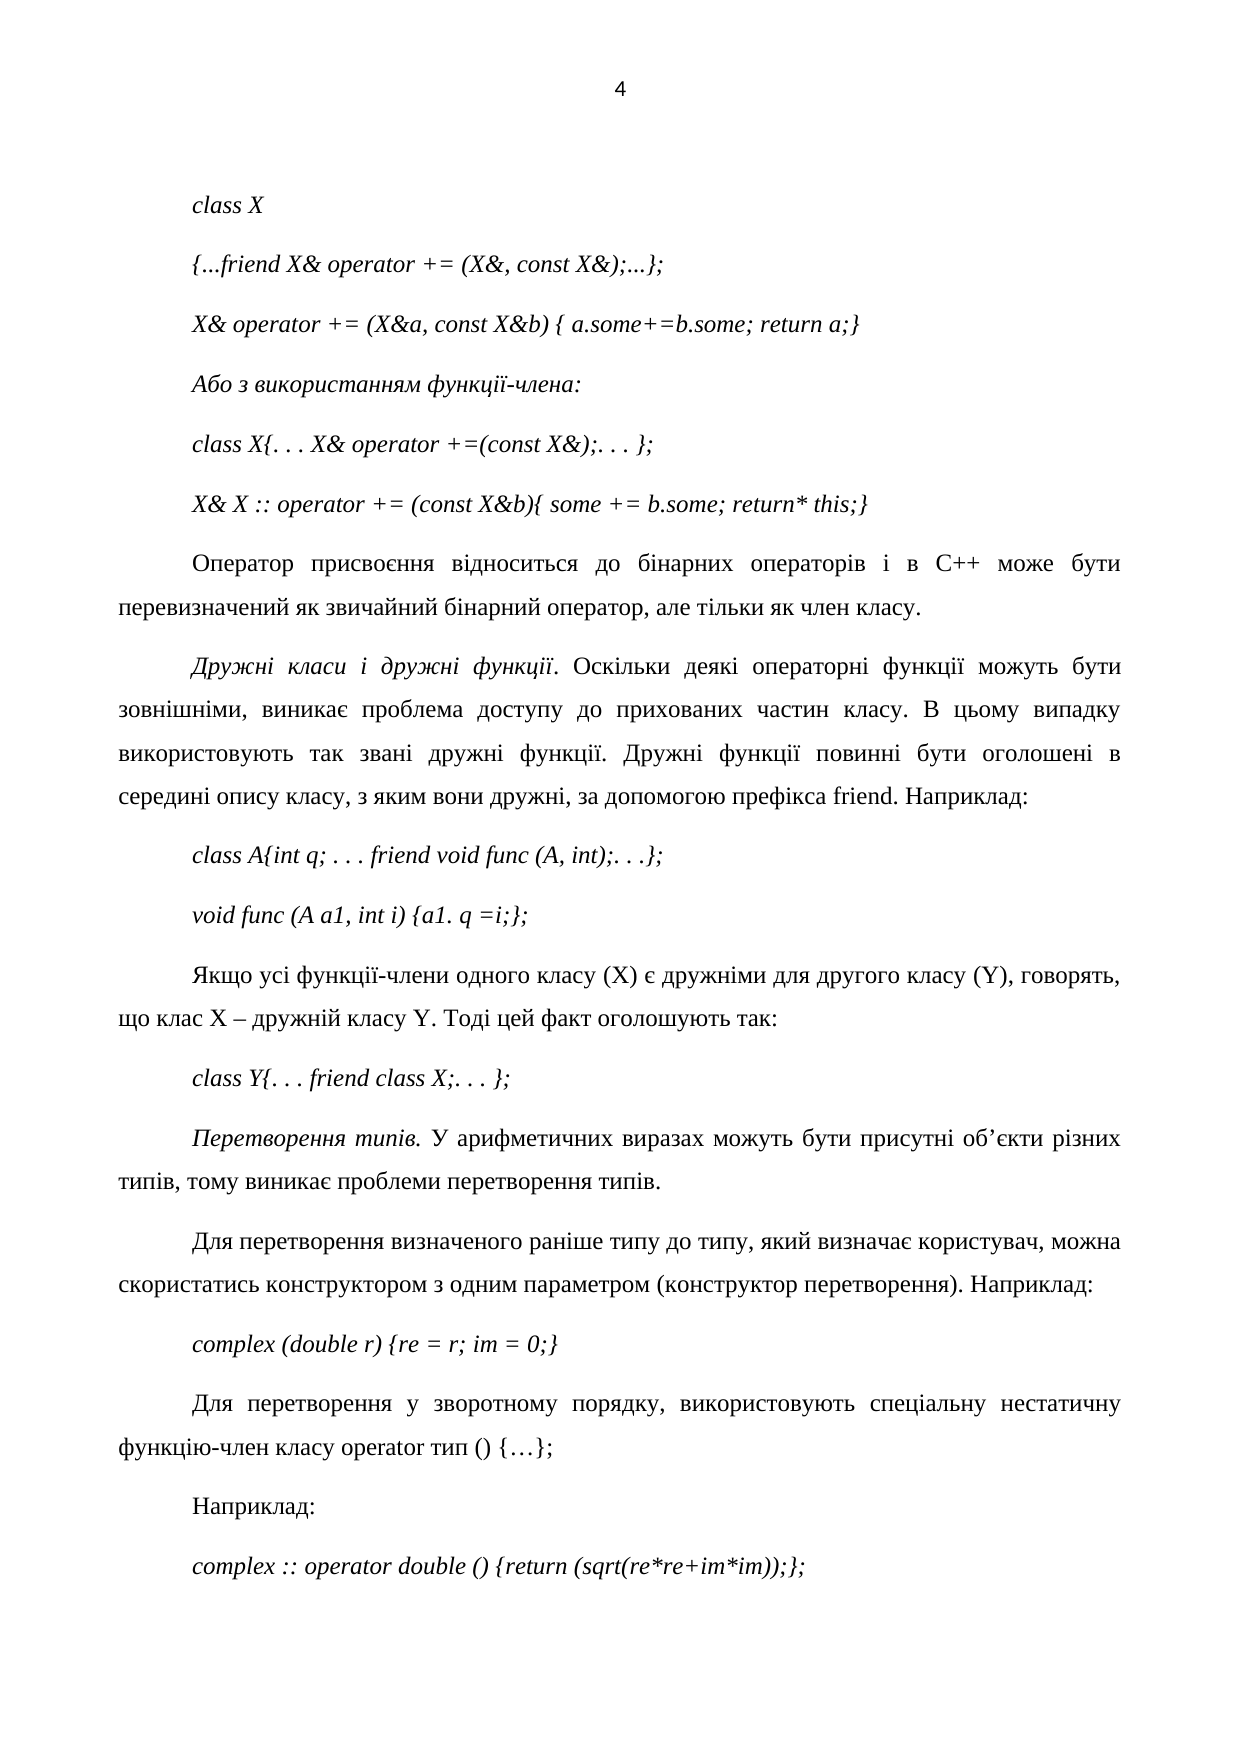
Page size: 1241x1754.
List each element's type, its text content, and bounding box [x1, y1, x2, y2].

text Дружні класи і дружні функції. Оскільки деякі операторні функції можуть бути зовнішніми, виникає проблема доступу до прихованих частин класу. В цьому випадку використовують так звані дружні функції. Дружні функції повинні бути оголошені в середині опису класу, з яким вони дружні, за допомогою префікса friend. Наприклад: [118, 651, 1122, 809]
text class X{. . . X& operator +=(const X&);. . . }; [118, 429, 1122, 458]
text class Y{. . . friend class X;. . . }; [118, 1063, 1122, 1092]
text class A{int q; . . . friend void func (A, int);. . .}; [118, 841, 1122, 869]
text Оператор присвоєння відноситься до бінарних операторів і в С++ може бути перевизначений як звичайний бінарний оператор, але тільки як член класу. [118, 548, 1122, 620]
text class X [118, 190, 1122, 218]
text complex :: operator double () {return (sqrt(re*re+im*im));}; [118, 1551, 1122, 1580]
text X& operator += (X&a, const X&b) { a.some+=b.some; return a;} [118, 309, 1122, 338]
text Для перетворення у зворотному порядку, використовують спеціальну нестатичну функцію-член класу operator тип () {…}; [118, 1388, 1122, 1460]
text Наприклад: [118, 1491, 1122, 1520]
text complex (double r) {re = r; im = 0;} [118, 1329, 1122, 1357]
text X& X :: operator += (const X&b){ some += b.some; return* this;} [118, 489, 1122, 517]
text Для перетворення визначеного раніше типу до типу, який визначає користувач, можна скористатись конструктором з одним параметром (конструктор перетворення). Наприклад: [118, 1226, 1122, 1298]
text Або з використанням функції-члена: [118, 369, 1122, 398]
text Перетворення типів. У арифметичних виразах можуть бути присутні об’єкти різних типів, тому виникає проблеми перетворення типів. [118, 1123, 1122, 1195]
text Якщо усі функції-члени одного класу (Х) є дружніми для другого класу (Y), говорять, що клас Х – дружній класу Y. Тоді цей факт оголошують так: [118, 960, 1122, 1032]
text {...friend X& operator += (X&, const X&);...}; [118, 249, 1122, 278]
text void func (A a1, int i) {a1. q =i;}; [118, 900, 1122, 929]
